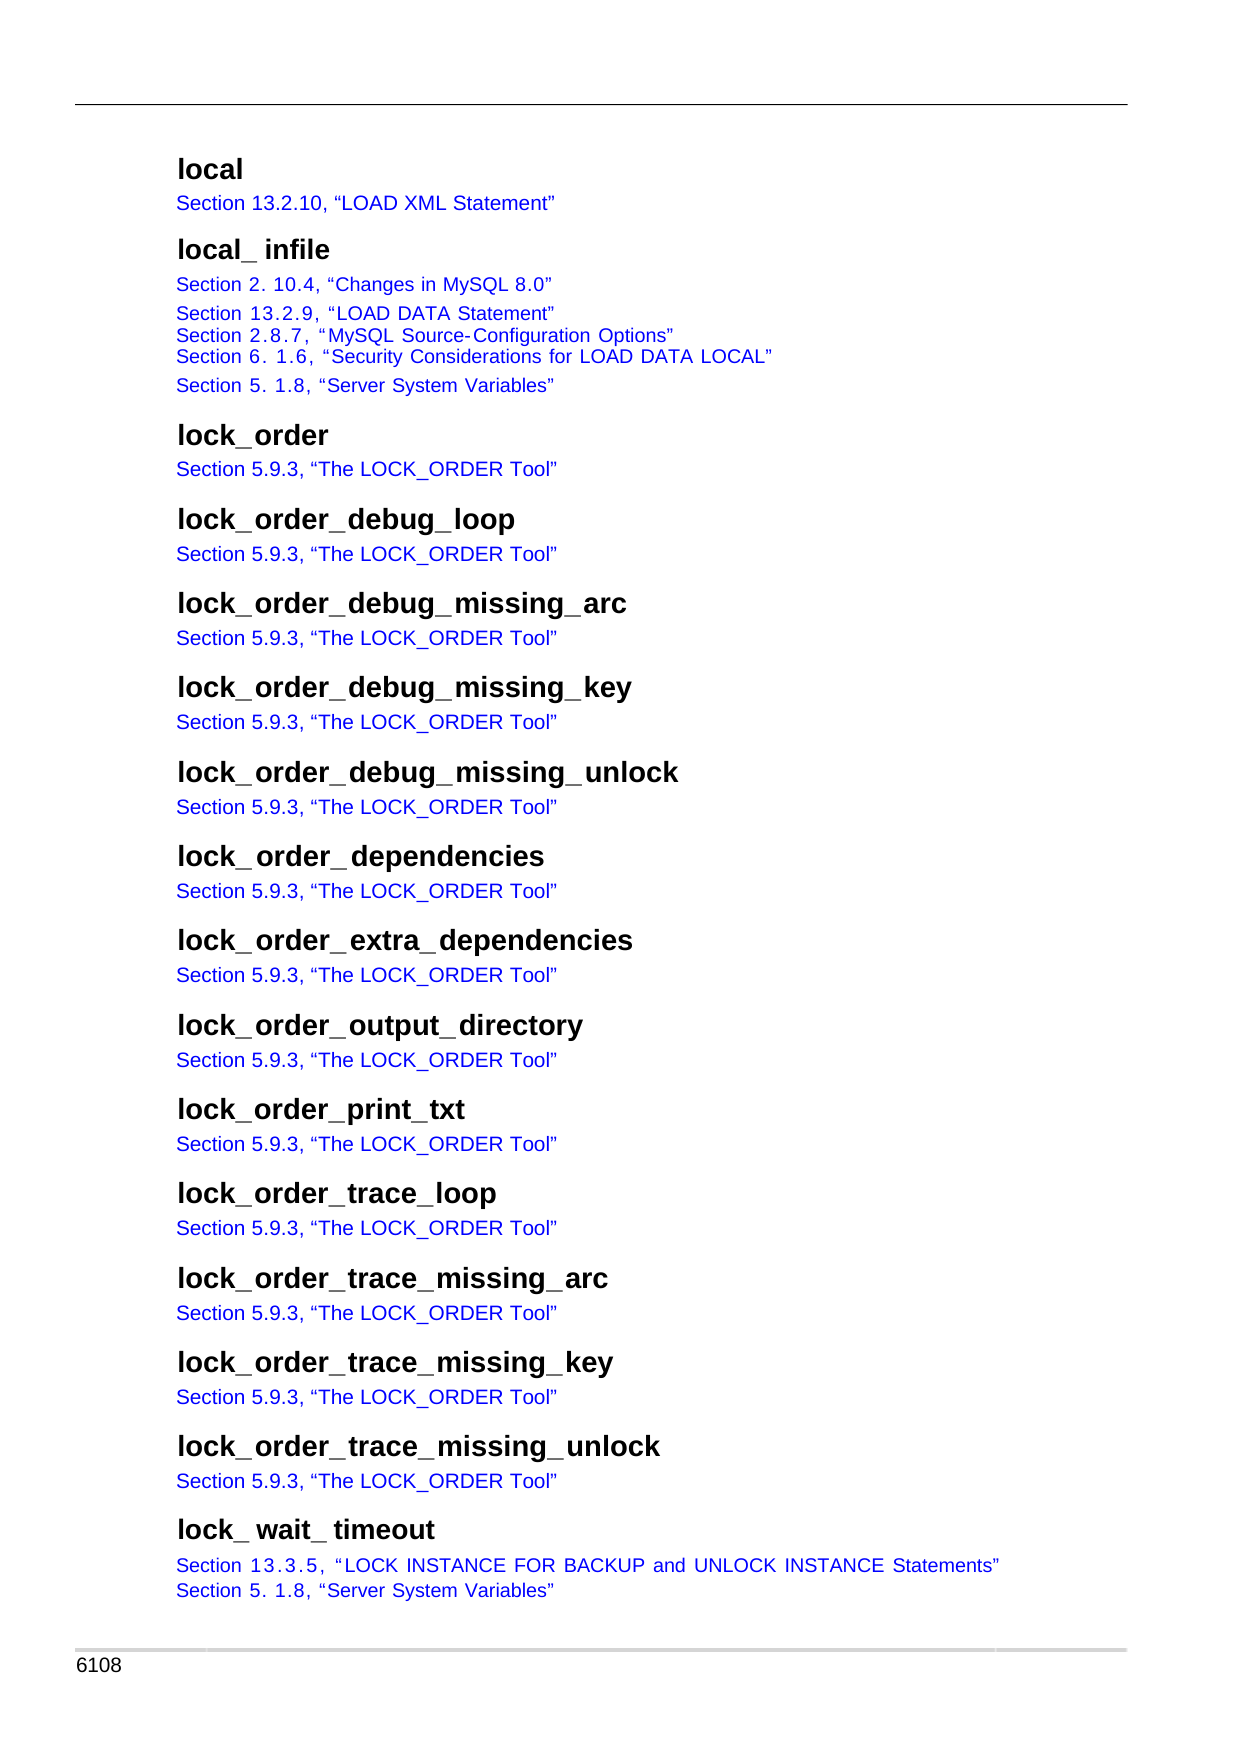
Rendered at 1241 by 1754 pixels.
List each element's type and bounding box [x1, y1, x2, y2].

picture [75, 1648, 1128, 1652]
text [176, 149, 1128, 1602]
